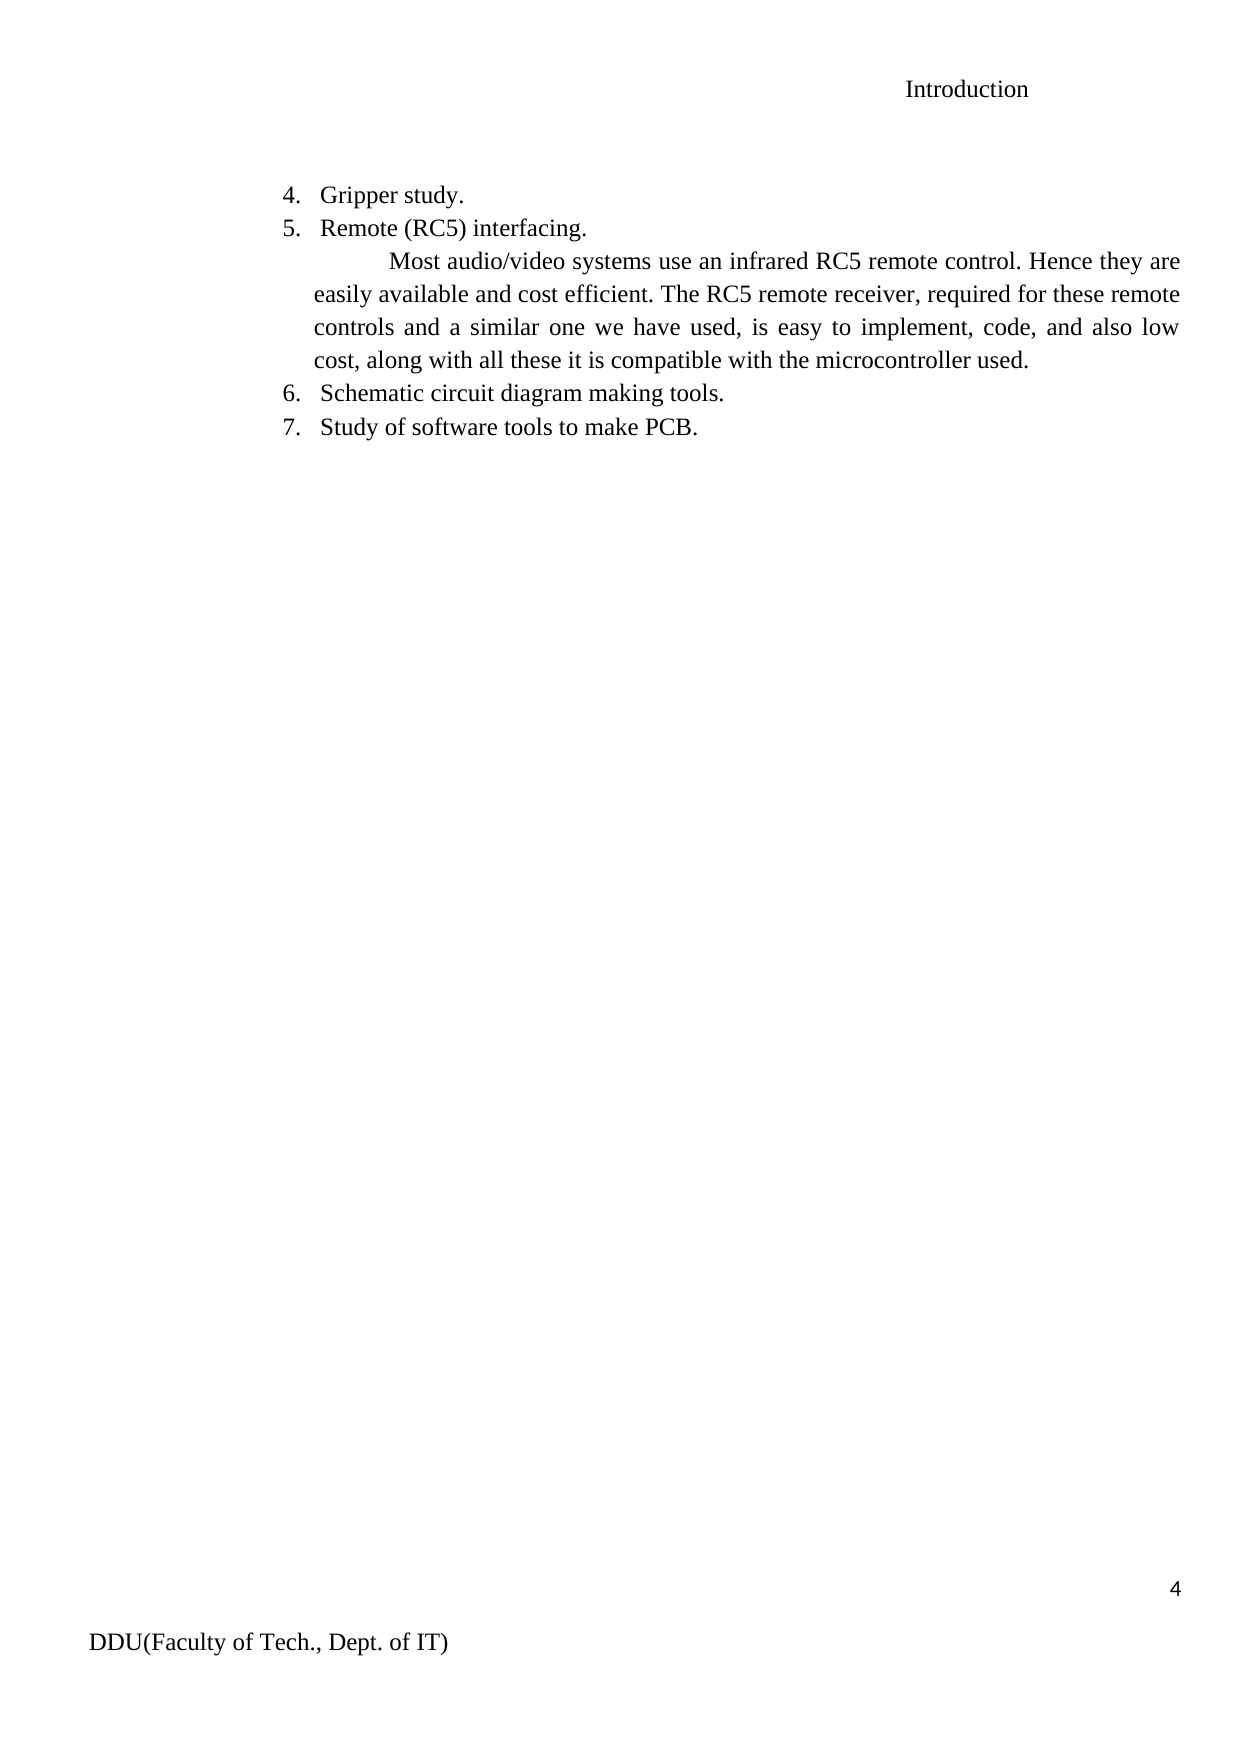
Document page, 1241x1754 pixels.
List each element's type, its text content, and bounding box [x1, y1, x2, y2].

list Study of software tools to make PCB. [282, 412, 1181, 440]
list Schematic circuit diagram making tools. [282, 378, 1181, 407]
text Most audio/video systems use an infrared RC5 remote control. Hence they are easily available and cost efficient. The RC5 remote receiver, required for these remote controls and a similar one we have used, is easy to implement, code, and also low cost, along with all these it is compatible with the microcontroller used. [314, 246, 1181, 374]
list Gripper study. [282, 180, 1181, 209]
list Remote (RC5) interfacing. [282, 213, 1181, 242]
